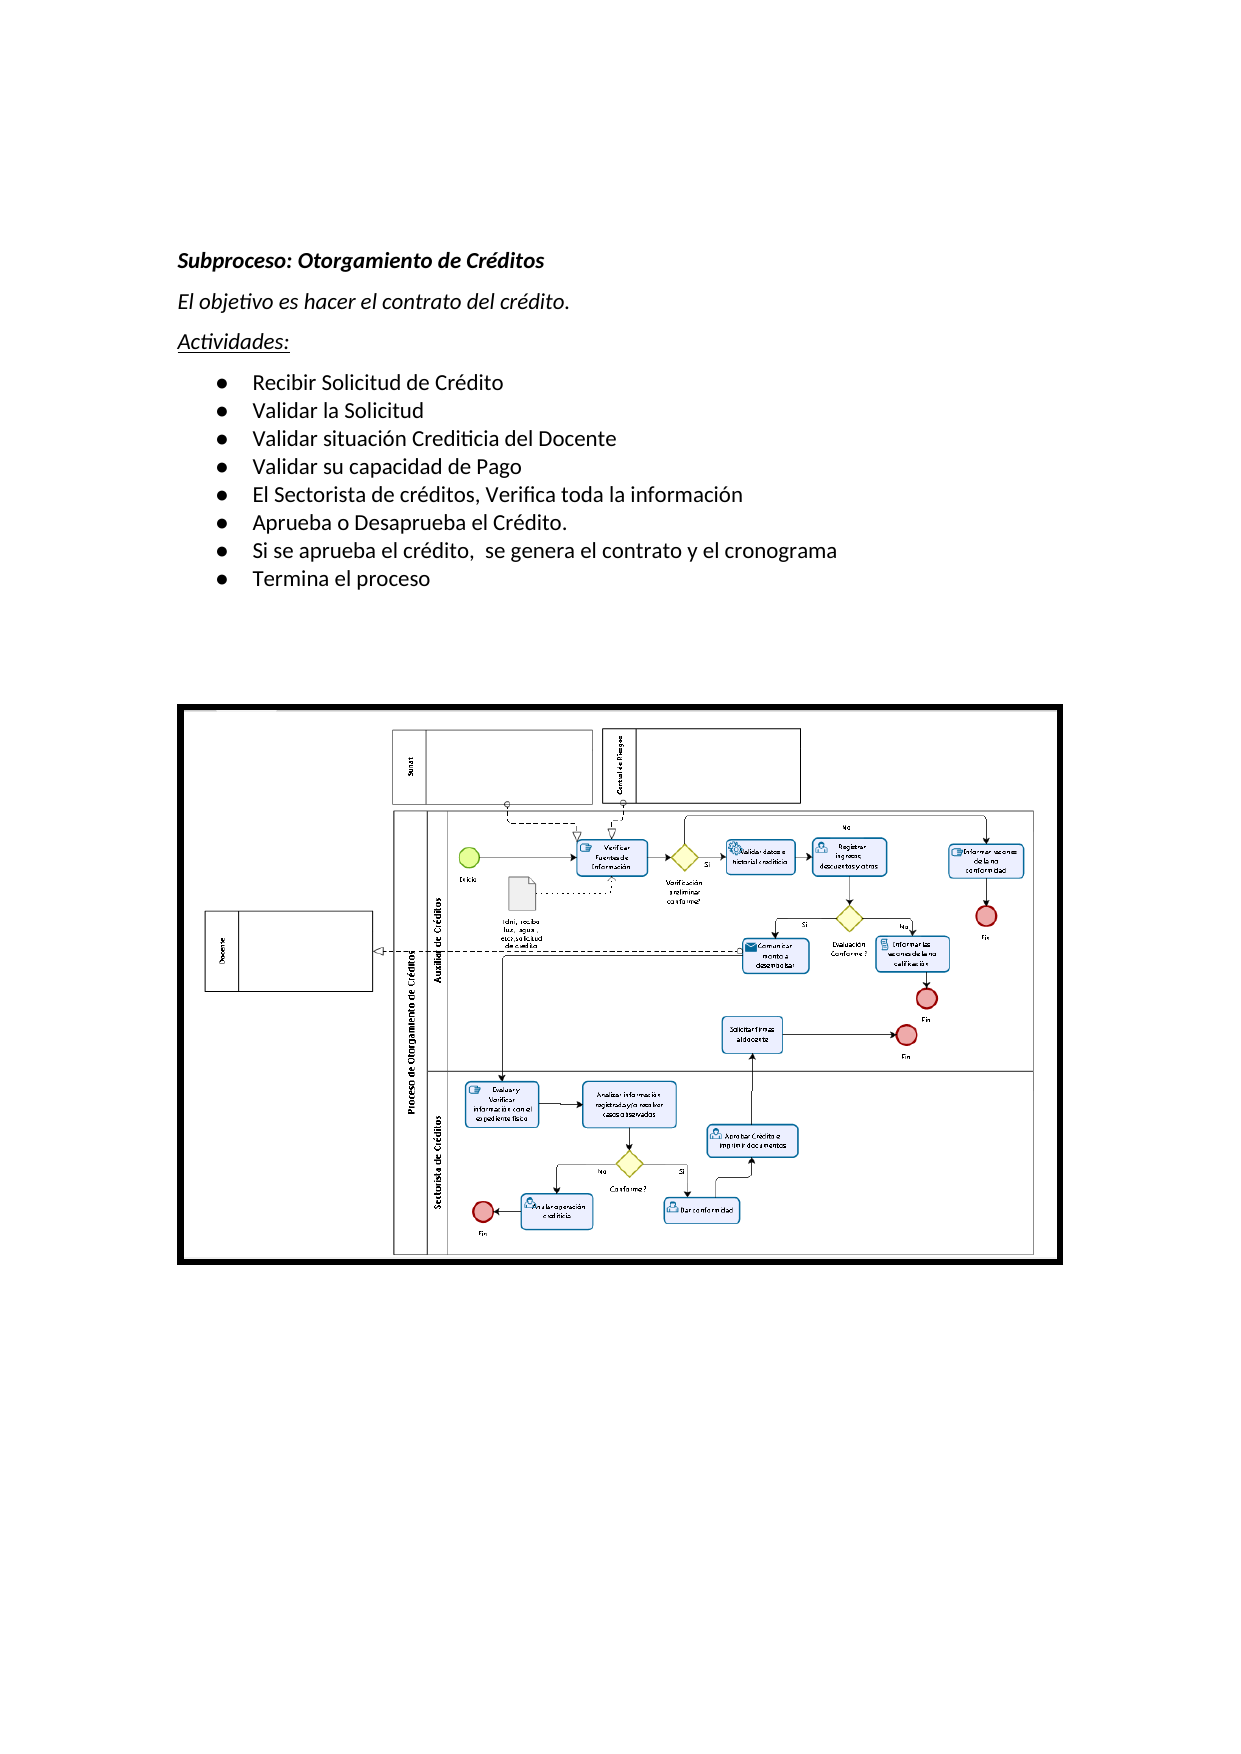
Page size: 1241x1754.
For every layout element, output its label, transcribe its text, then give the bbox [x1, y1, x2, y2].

list Validar la Solicitud [215, 396, 1063, 424]
text El objetivo es hacer el contrato del crédito. [177, 287, 1063, 315]
list Termina el proceso [215, 564, 1063, 592]
list Aprueba o Desaprueba el Crédito. [215, 508, 1063, 536]
text Subproceso: Otorgamiento de Créditos [177, 246, 1063, 274]
list Validar su capacidad de Pago [215, 452, 1063, 480]
list Recibir Solicitud de Crédito [215, 368, 1063, 396]
list El Sectorista de créditos, Verifica toda la información [215, 480, 1063, 508]
picture [184, 710, 1057, 1259]
list Si se aprueba el crédito, se genera el contrato y el cronograma [215, 536, 1063, 564]
list Validar situación Crediticia del Docente [215, 424, 1063, 452]
text Actividades: [177, 327, 1063, 355]
